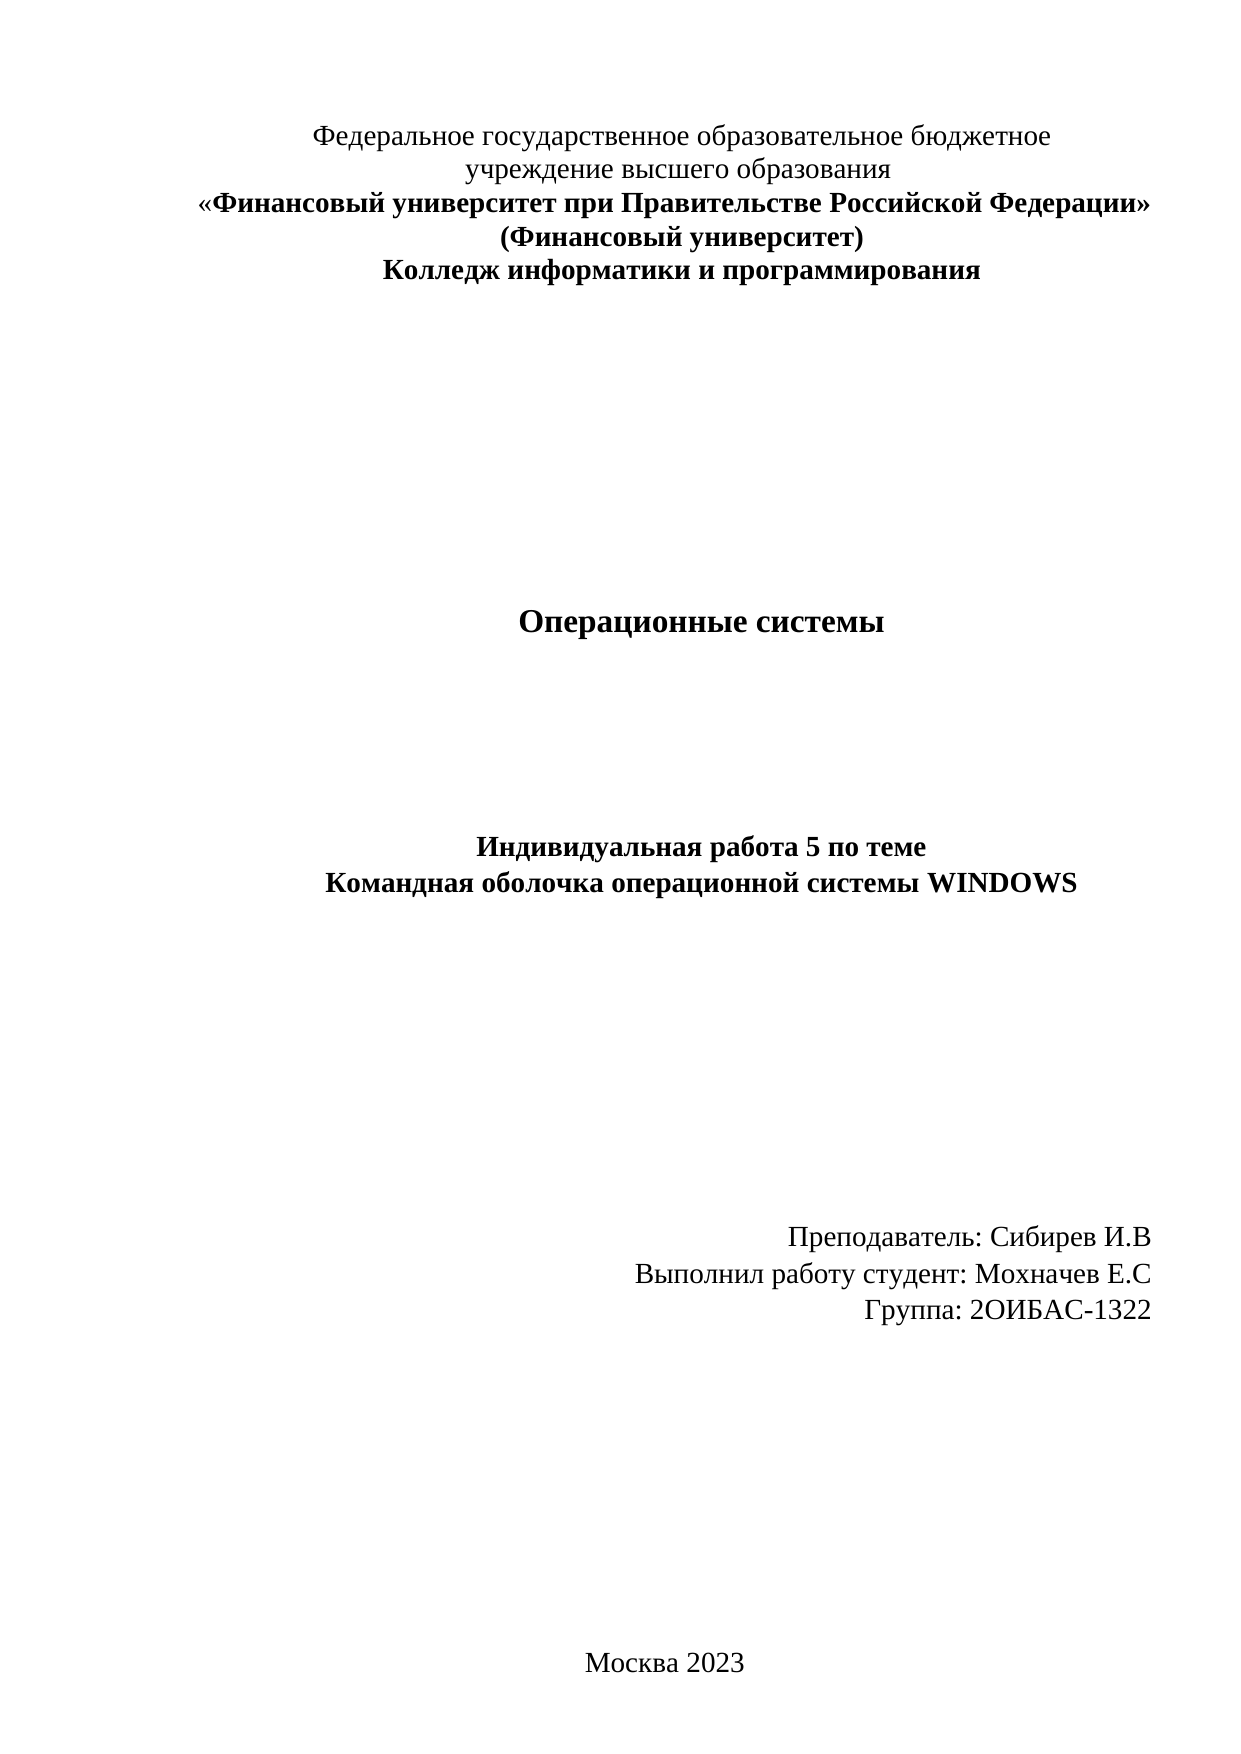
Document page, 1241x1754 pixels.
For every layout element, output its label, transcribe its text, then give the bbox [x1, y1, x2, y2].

text учреждение высшего образования «Финансовый университет при Правительстве Российской Федерации» [192, 152, 1157, 219]
text Колледж информатики и программирования [207, 252, 1157, 286]
text Индивидуальная работа 5 по теме Командная оболочка операционной системы WINDOWS [177, 829, 1152, 899]
text Преподаватель: Сибирев И.В [620, 1219, 1152, 1253]
text Москва 2023 [177, 1645, 1152, 1678]
text (Финансовый университет) [192, 219, 1157, 252]
text Операционные системы [177, 602, 1152, 640]
text Группа: 2ОИБАС-1322 [177, 1292, 1152, 1325]
text Выполнил работу студент: Мохначев Е.С [177, 1256, 1152, 1289]
text Федеральное государственное образовательное бюджетное [192, 118, 1157, 152]
